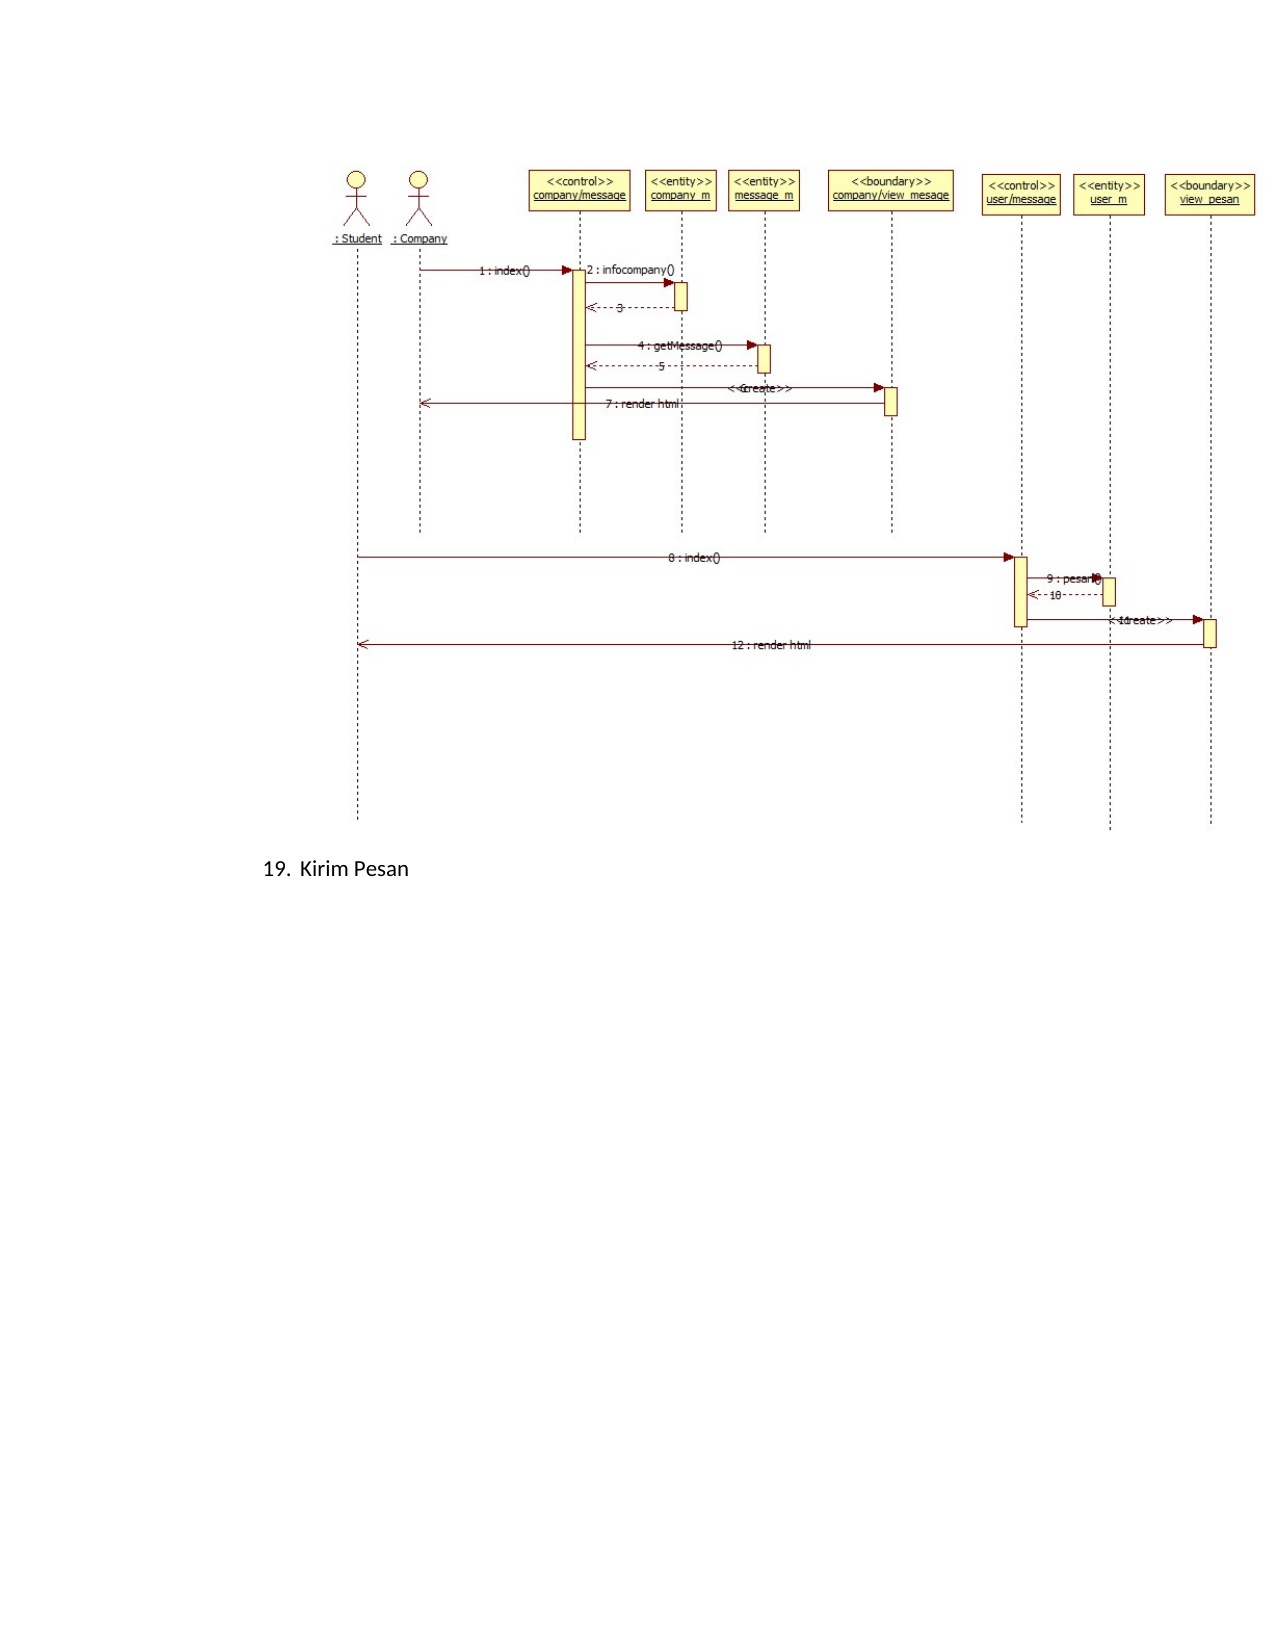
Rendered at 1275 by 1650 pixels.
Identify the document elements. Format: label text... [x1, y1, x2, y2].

picture [300, 150, 1275, 852]
list Kirim Pesan [262, 854, 1125, 882]
